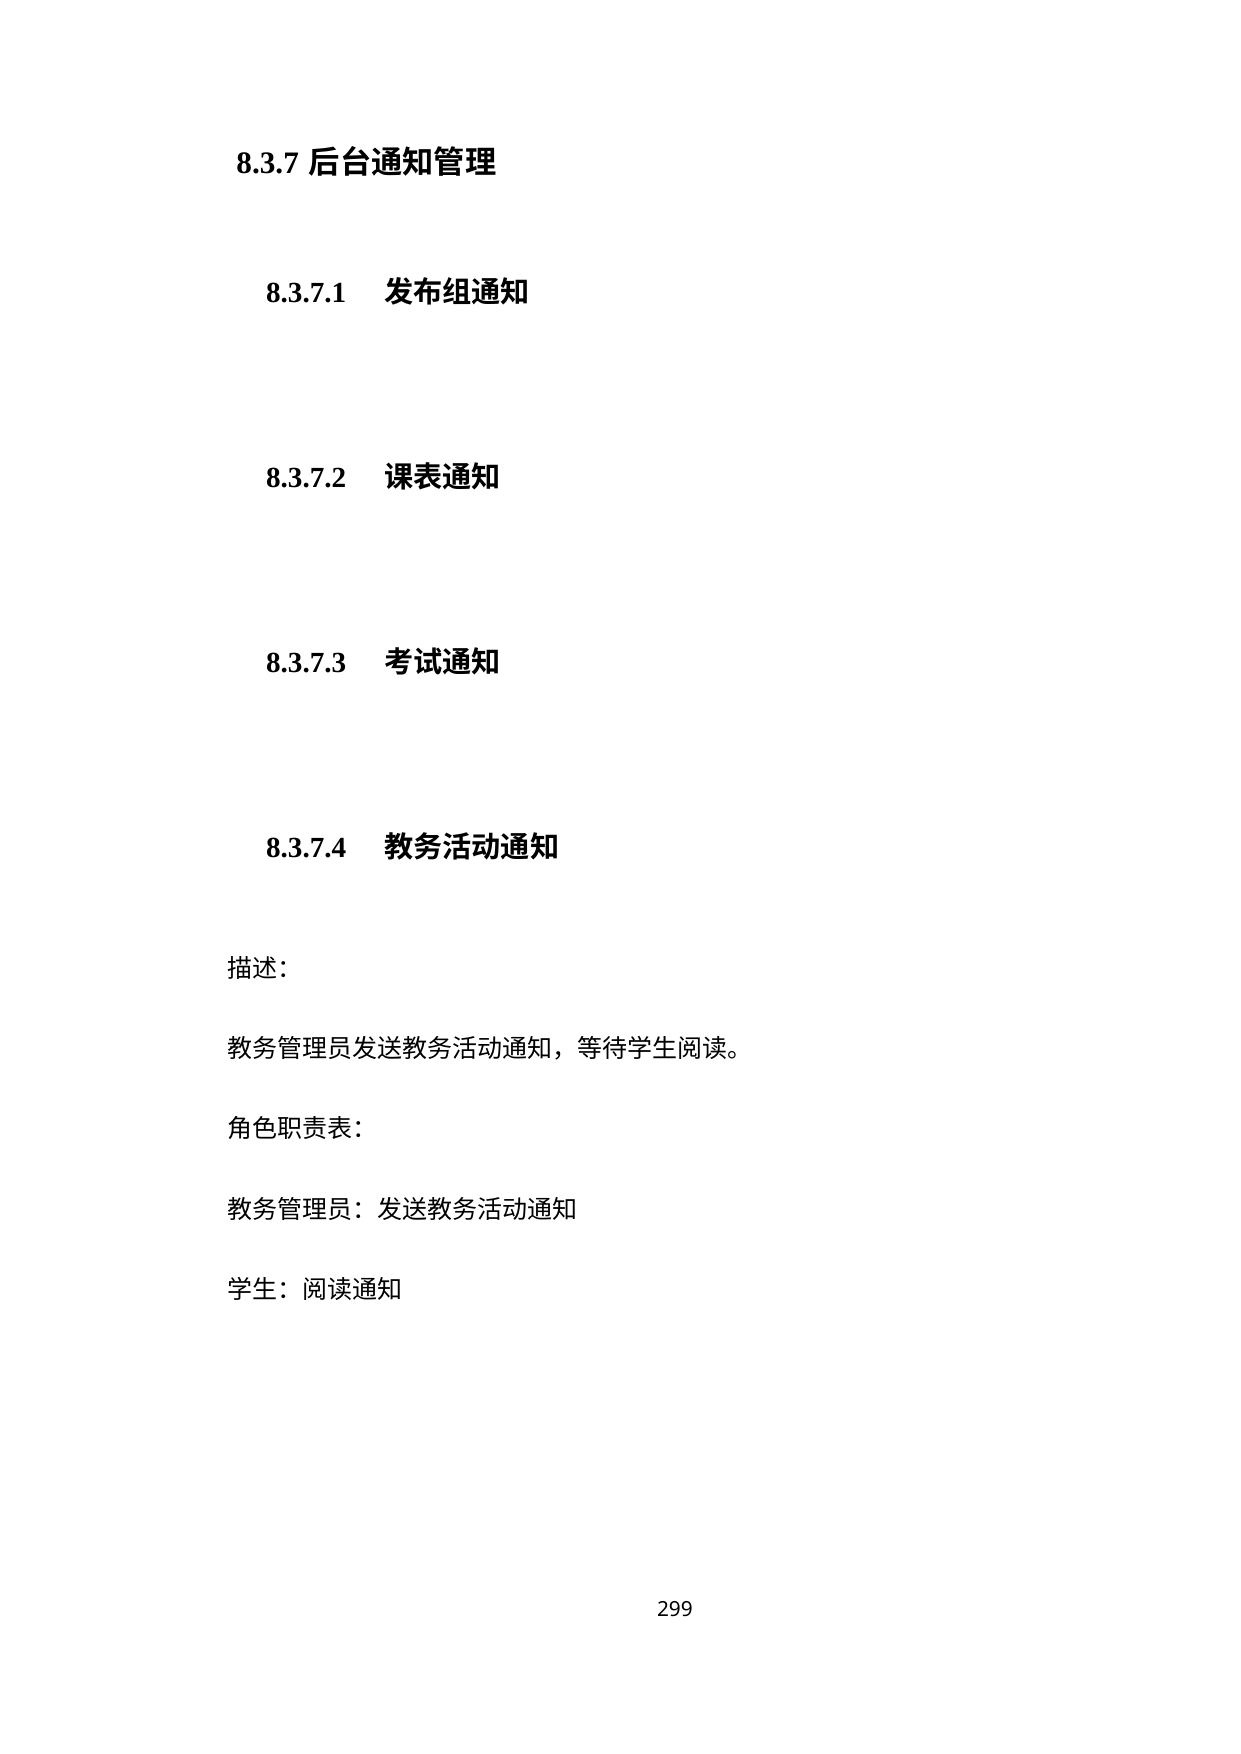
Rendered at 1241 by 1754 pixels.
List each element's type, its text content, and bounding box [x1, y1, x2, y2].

subtitle 考试通知 [266, 626, 1122, 693]
subtitle 发布组通知 [266, 256, 1122, 324]
text 角色职责表： [177, 1093, 1122, 1161]
text 教务管理员发送教务活动通知，等待学生阅读。 [177, 1013, 1122, 1081]
subtitle 课表通知 [266, 441, 1122, 509]
subtitle 教务活动通知 [266, 811, 1122, 878]
subtitle 后台通知管理 [236, 126, 1122, 194]
text 描述： [177, 932, 1122, 1000]
text 教务管理员：发送教务活动通知 [177, 1173, 1122, 1241]
text 学生：阅读通知 [177, 1254, 1122, 1322]
